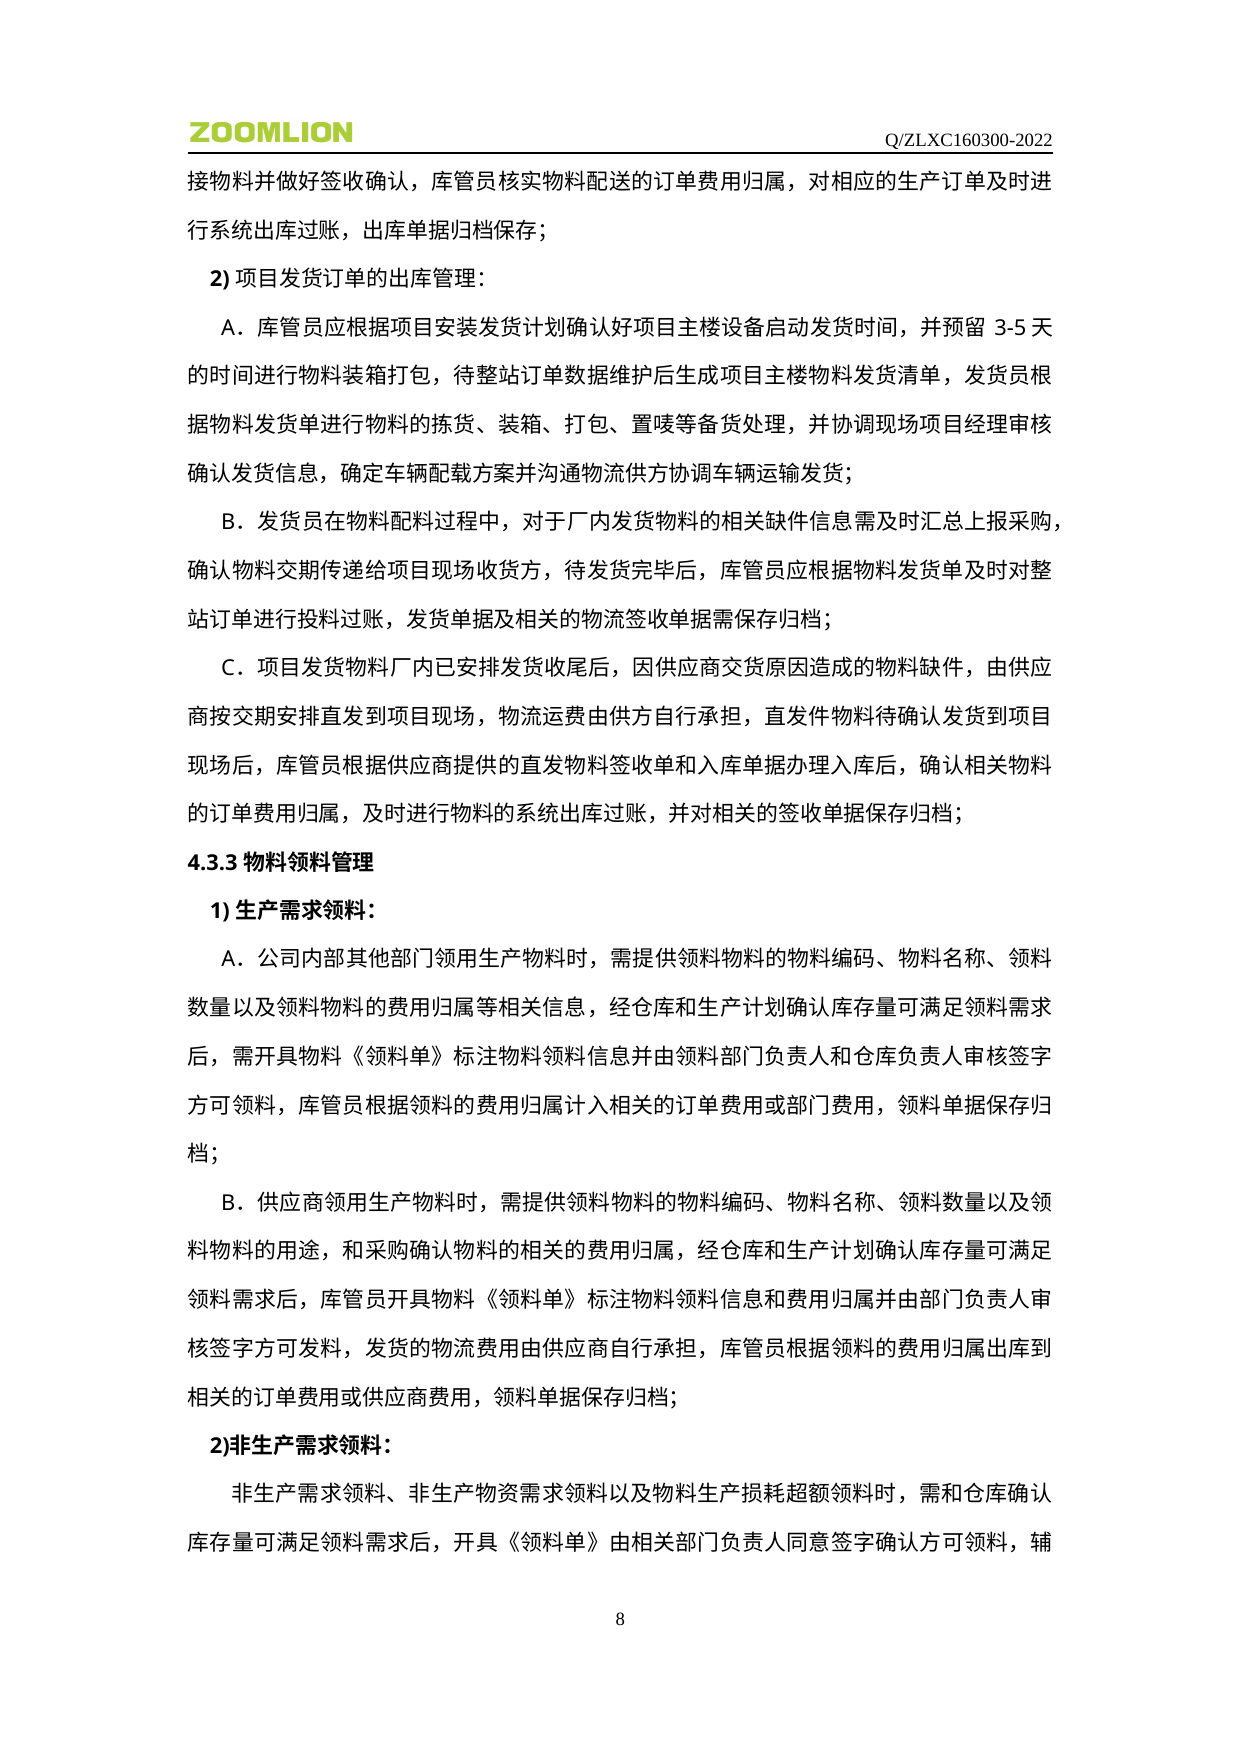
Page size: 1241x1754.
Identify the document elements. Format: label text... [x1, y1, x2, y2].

text 2) 项目发货订单的出库管理： [187, 261, 1053, 293]
text 1) 生产需求领料： [187, 893, 1053, 925]
text 非生产需求领料、非生产物资需求领料以及物料生产损耗超额领料时，需和仓库确认库存量可满足领料需求后，开具《领料单》由相关部门负责人同意签字确认方可领料，辅料领料根据实际的消耗情况办理领料手续，库管员根据领料的费用归属出库到相关的订单费用或部门费用，领料单据保存归档。 [187, 1476, 1053, 1557]
text 2)非生产需求领料： [187, 1428, 1053, 1460]
text B．配送人员根据物料配送单进行物料拣选，需遵循先进先出的原则，即先收货入库的物料优先按订单需求进行库存消耗，灵活周转，物料配送至车间后需沟通现场生产人员交接物料并做好签收确认，库管员核实物料配送的订单费用归属，对相应的生产订单及时进行系统出库过账，出库单据归档保存； [187, 164, 1053, 245]
text 4.3.3 物料领料管理 [187, 844, 1053, 877]
text B．发货员在物料配料过程中，对于厂内发货物料的相关缺件信息需及时汇总上报采购，确认物料交期传递给项目现场收货方，待发货完毕后，库管员应根据物料发货单及时对整站订单进行投料过账，发货单据及相关的物流签收单据需保存归档； [187, 504, 1053, 634]
text A．库管员应根据项目安装发货计划确认好项目主楼设备启动发货时间，并预留3-5天的时间进行物料装箱打包，待整站订单数据维护后生成项目主楼物料发货清单，发货员根据物料发货单进行物料的拣货、装箱、打包、置唛等备货处理，并协调现场项目经理审核确认发货信息，确定车辆配载方案并沟通物流供方协调车辆运输发货； [187, 309, 1053, 488]
text C．项目发货物料厂内已安排发货收尾后，因供应商交货原因造成的物料缺件，由供应商按交期安排直发到项目现场，物流运费由供方自行承担，直发件物料待确认发货到项目现场后，库管员根据供应商提供的直发物料签收单和入库单据办理入库后，确认相关物料的订单费用归属，及时进行物料的系统出库过账，并对相关的签收单据保存归档； [187, 650, 1053, 828]
text A．公司内部其他部门领用生产物料时，需提供领料物料的物料编码、物料名称、领料数量以及领料物料的费用归属等相关信息，经仓库和生产计划确认库存量可满足领料需求后，需开具物料《领料单》标注物料领料信息并由领料部门负责人和仓库负责人审核签字方可领料，库管员根据领料的费用归属计入相关的订单费用或部门费用，领料单据保存归档； [187, 941, 1053, 1168]
picture [187, 118, 357, 147]
text B．供应商领用生产物料时，需提供领料物料的物料编码、物料名称、领料数量以及领料物料的用途，和采购确认物料的相关的费用归属，经仓库和生产计划确认库存量可满足领料需求后，库管员开具物料《领料单》标注物料领料信息和费用归属并由部门负责人审核签字方可发料，发货的物流费用由供应商自行承担，库管员根据领料的费用归属出库到相关的订单费用或供应商费用，领料单据保存归档； [187, 1184, 1053, 1412]
